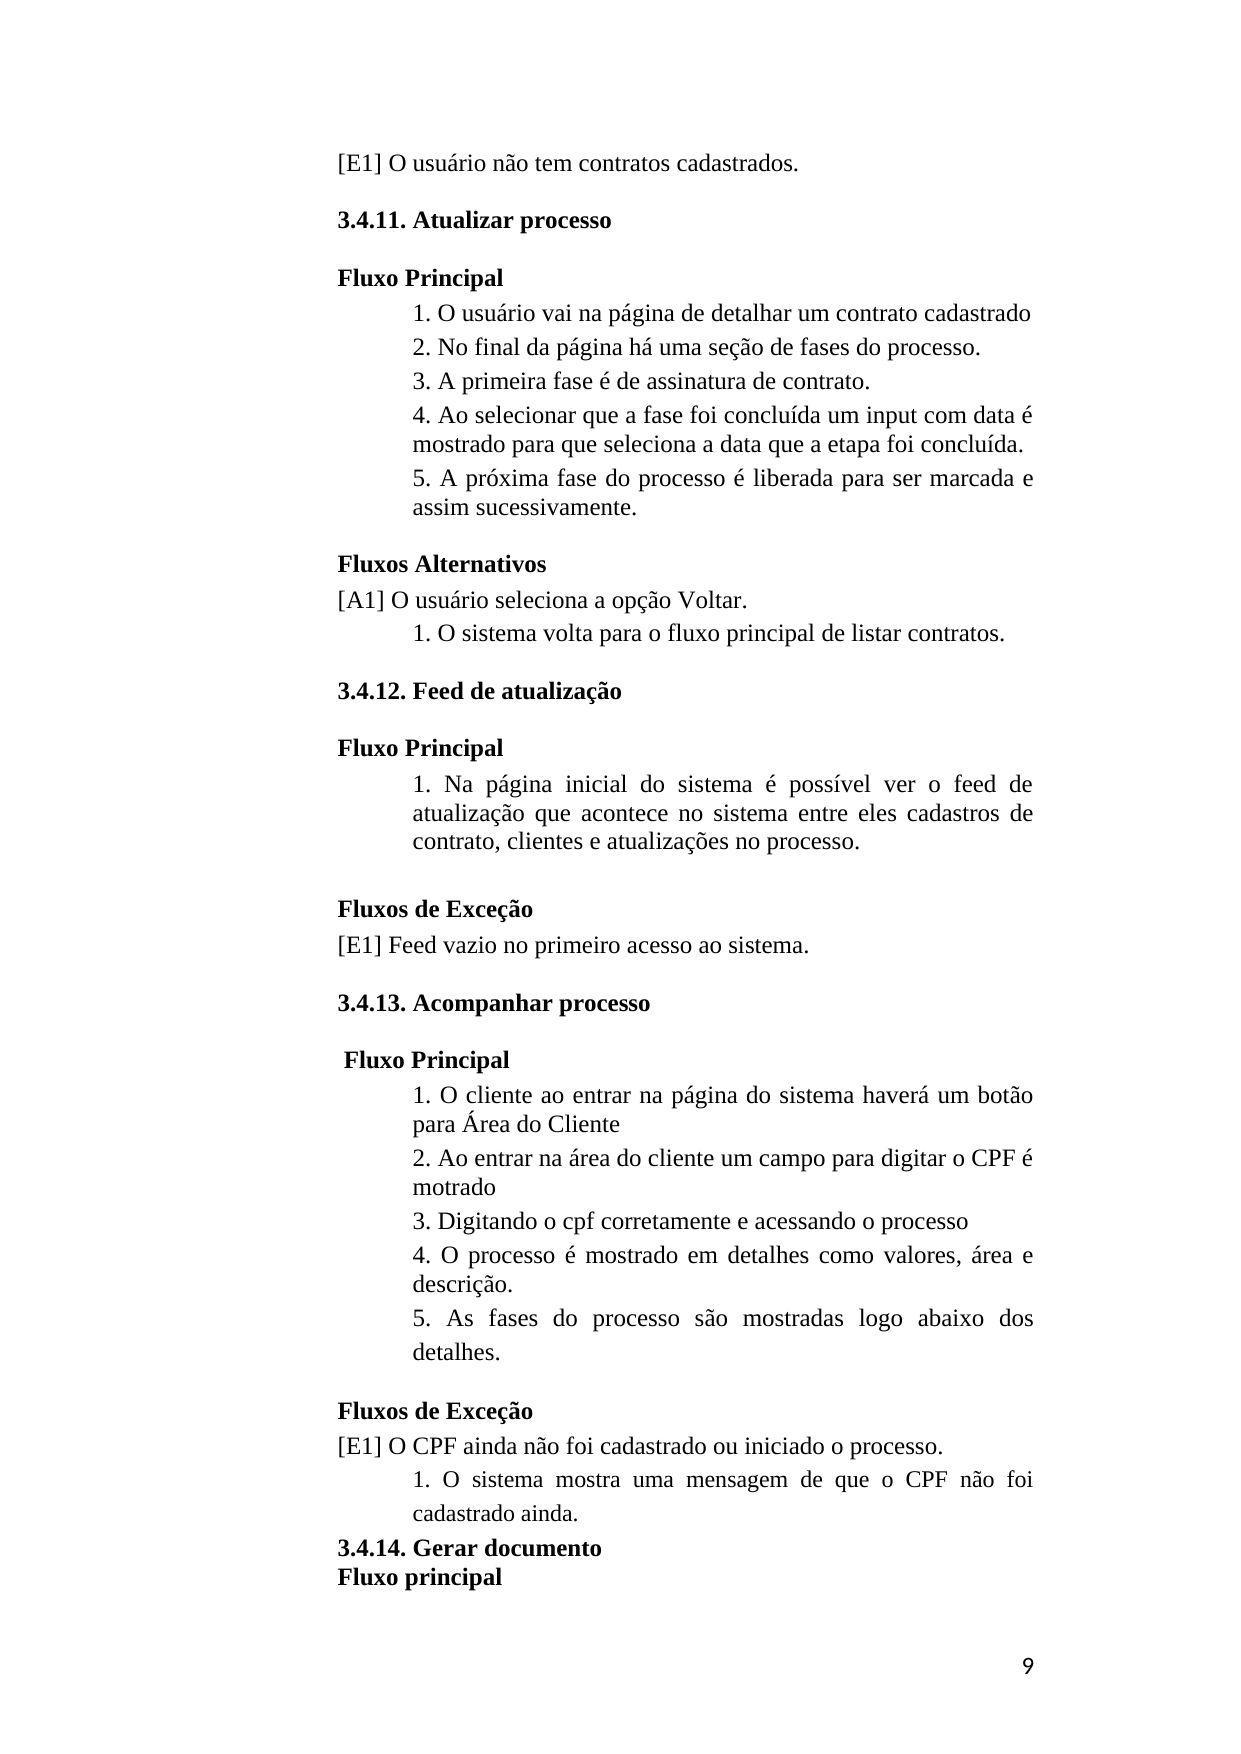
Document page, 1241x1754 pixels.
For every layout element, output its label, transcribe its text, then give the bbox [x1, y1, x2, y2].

text 5. As fases do processo são mostradas logo abaixo dos detalhes. [412, 1303, 1034, 1366]
text 1. O sistema volta para o fluxo principal de listar contratos. [337, 618, 1034, 647]
list Gerar documento [337, 1533, 1034, 1562]
text 1. O usuário vai na página de detalhar um contrato cadastrado [412, 298, 1034, 327]
text Fluxo Principal [337, 1045, 1034, 1074]
list Atualizar processo [337, 205, 1034, 234]
text 4. O processo é mostrado em detalhes como valores, área e descrição. [412, 1240, 1034, 1298]
text 2. Ao entrar na área do cliente um campo para digitar o CPF é motrado [412, 1143, 1034, 1200]
text Fluxo principal [337, 1562, 1034, 1591]
text 3. A primeira fase é de assinatura de contrato. [412, 366, 1034, 394]
list Feed de atualização [337, 676, 1034, 705]
text 2. No final da página há uma seção de fases do processo. [412, 332, 1034, 360]
text Fluxos Alternativos [337, 549, 1034, 578]
text [E1] Feed vazio no primeiro acesso ao sistema. [262, 930, 1034, 959]
text Fluxos de Exceção [337, 1396, 1034, 1424]
text 5. A próxima fase do processo é liberada para ser marcada e assim sucessivamente. [412, 463, 1034, 521]
text [E1]​ O usuário não tem contratos cadastrados. [262, 150, 1034, 176]
text 1. O sistema mostra uma mensagem de que o CPF não foi cadastrado ainda. [412, 1465, 1034, 1527]
text 1. O cliente ao entrar na página do sistema haverá um botão para Área do Cliente [412, 1081, 1034, 1138]
text Fluxo Principal [337, 733, 1034, 762]
text 4. Ao selecionar que a fase foi concluída um input com data é mostrado para que seleciona a data que a etapa foi concluída. [412, 400, 1034, 458]
list Acompanhar processo [337, 988, 1034, 1016]
text Fluxos de Exceção [337, 894, 1034, 923]
text [E1] O CPF ainda não foi cadastrado ou iniciado o processo. [262, 1431, 1034, 1460]
text 1. Na página inicial do sistema é possível ver o feed de atualização que acontece no sistema entre eles cadastros de contrato, clientes e atualizações no processo. [412, 769, 1034, 855]
text Fluxo Principal [337, 263, 1034, 291]
text [A1] O usuário seleciona a opção Voltar. [262, 585, 1034, 614]
text 3. Digitando o cpf corretamente e acessando o processo [412, 1206, 1034, 1234]
